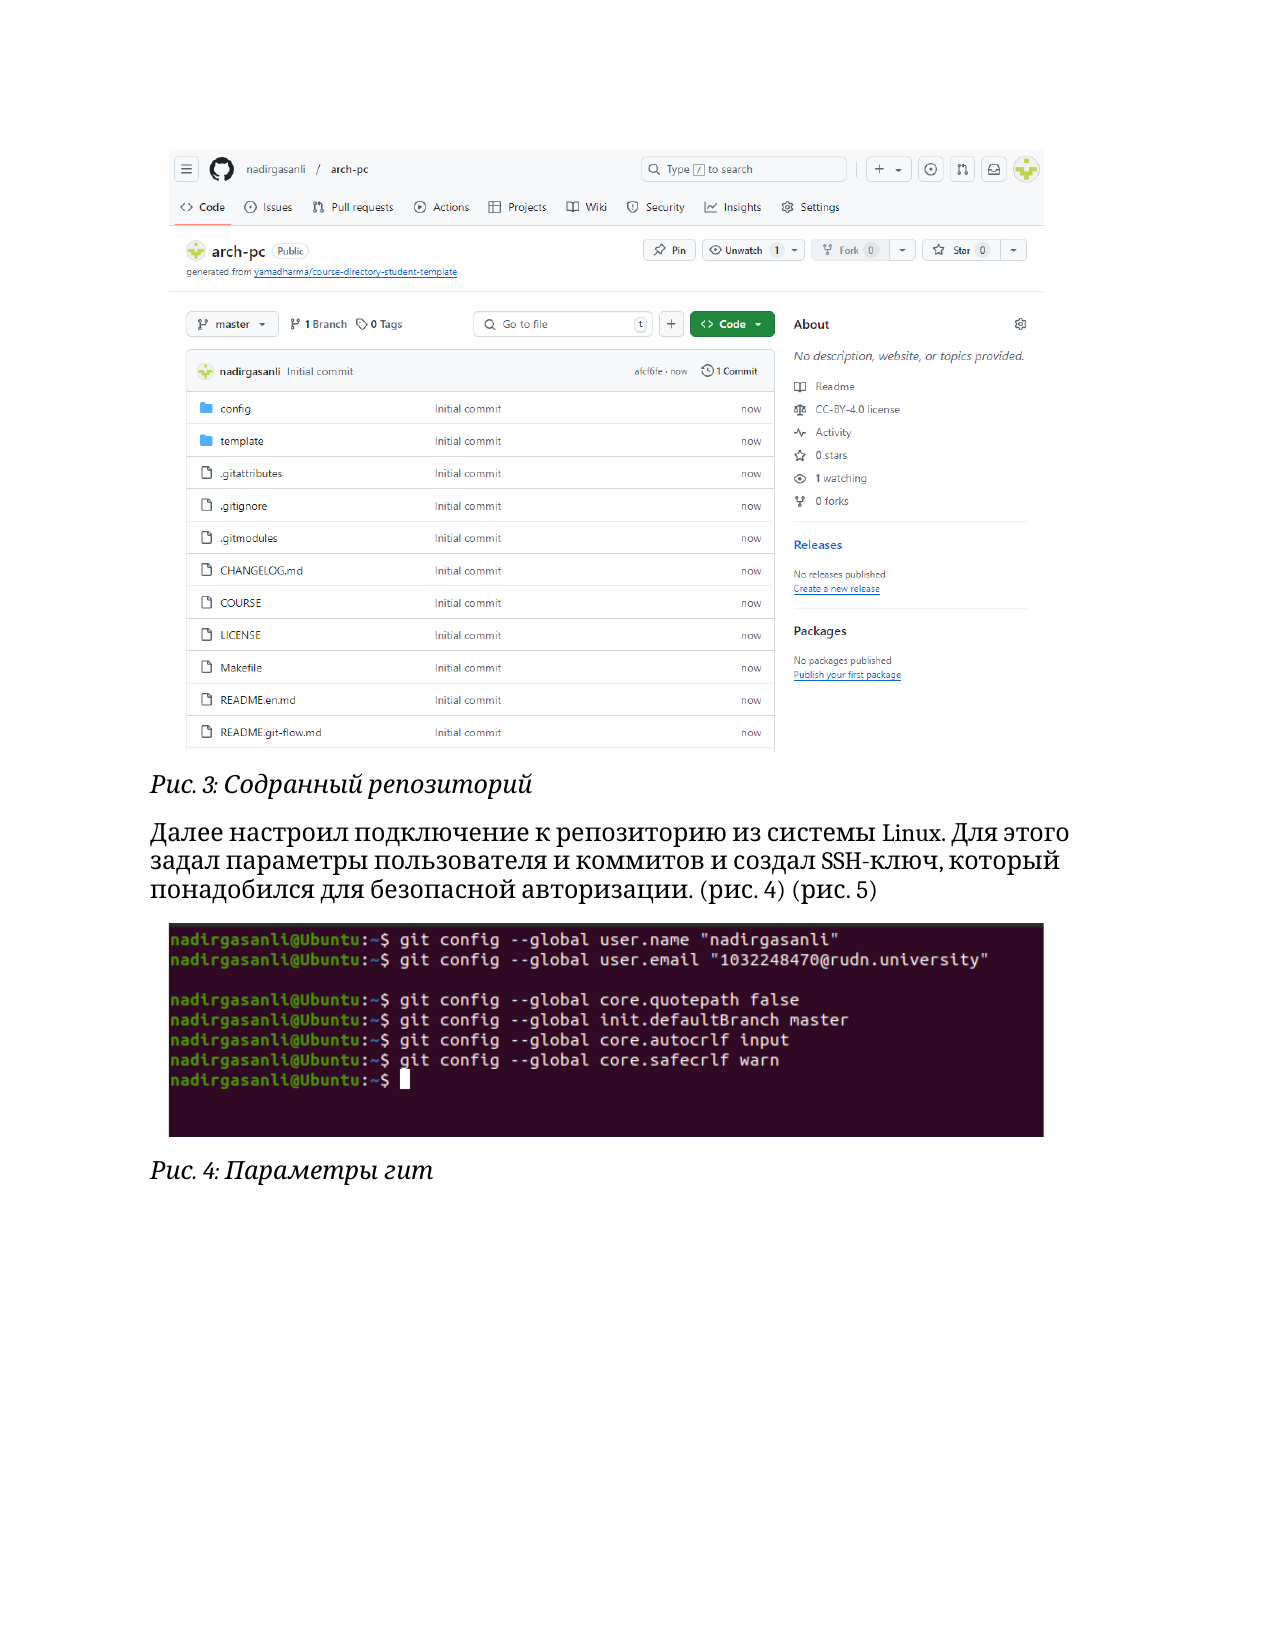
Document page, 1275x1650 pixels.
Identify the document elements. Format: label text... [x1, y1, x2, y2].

picture [168, 150, 1044, 751]
text Рис. 3: Содранный репозиторий [150, 771, 1125, 800]
text Рис. 4: Параметры гит [150, 1157, 1125, 1186]
picture [168, 923, 1044, 1137]
text Далее настроил подключение к репозиторию из системы Linux. Для этого задал параметры пользователя и коммитов и создал SSH-ключ, который понадобился для безопасной авторизации. (рис. 4) (рис. 5) [150, 818, 1125, 905]
